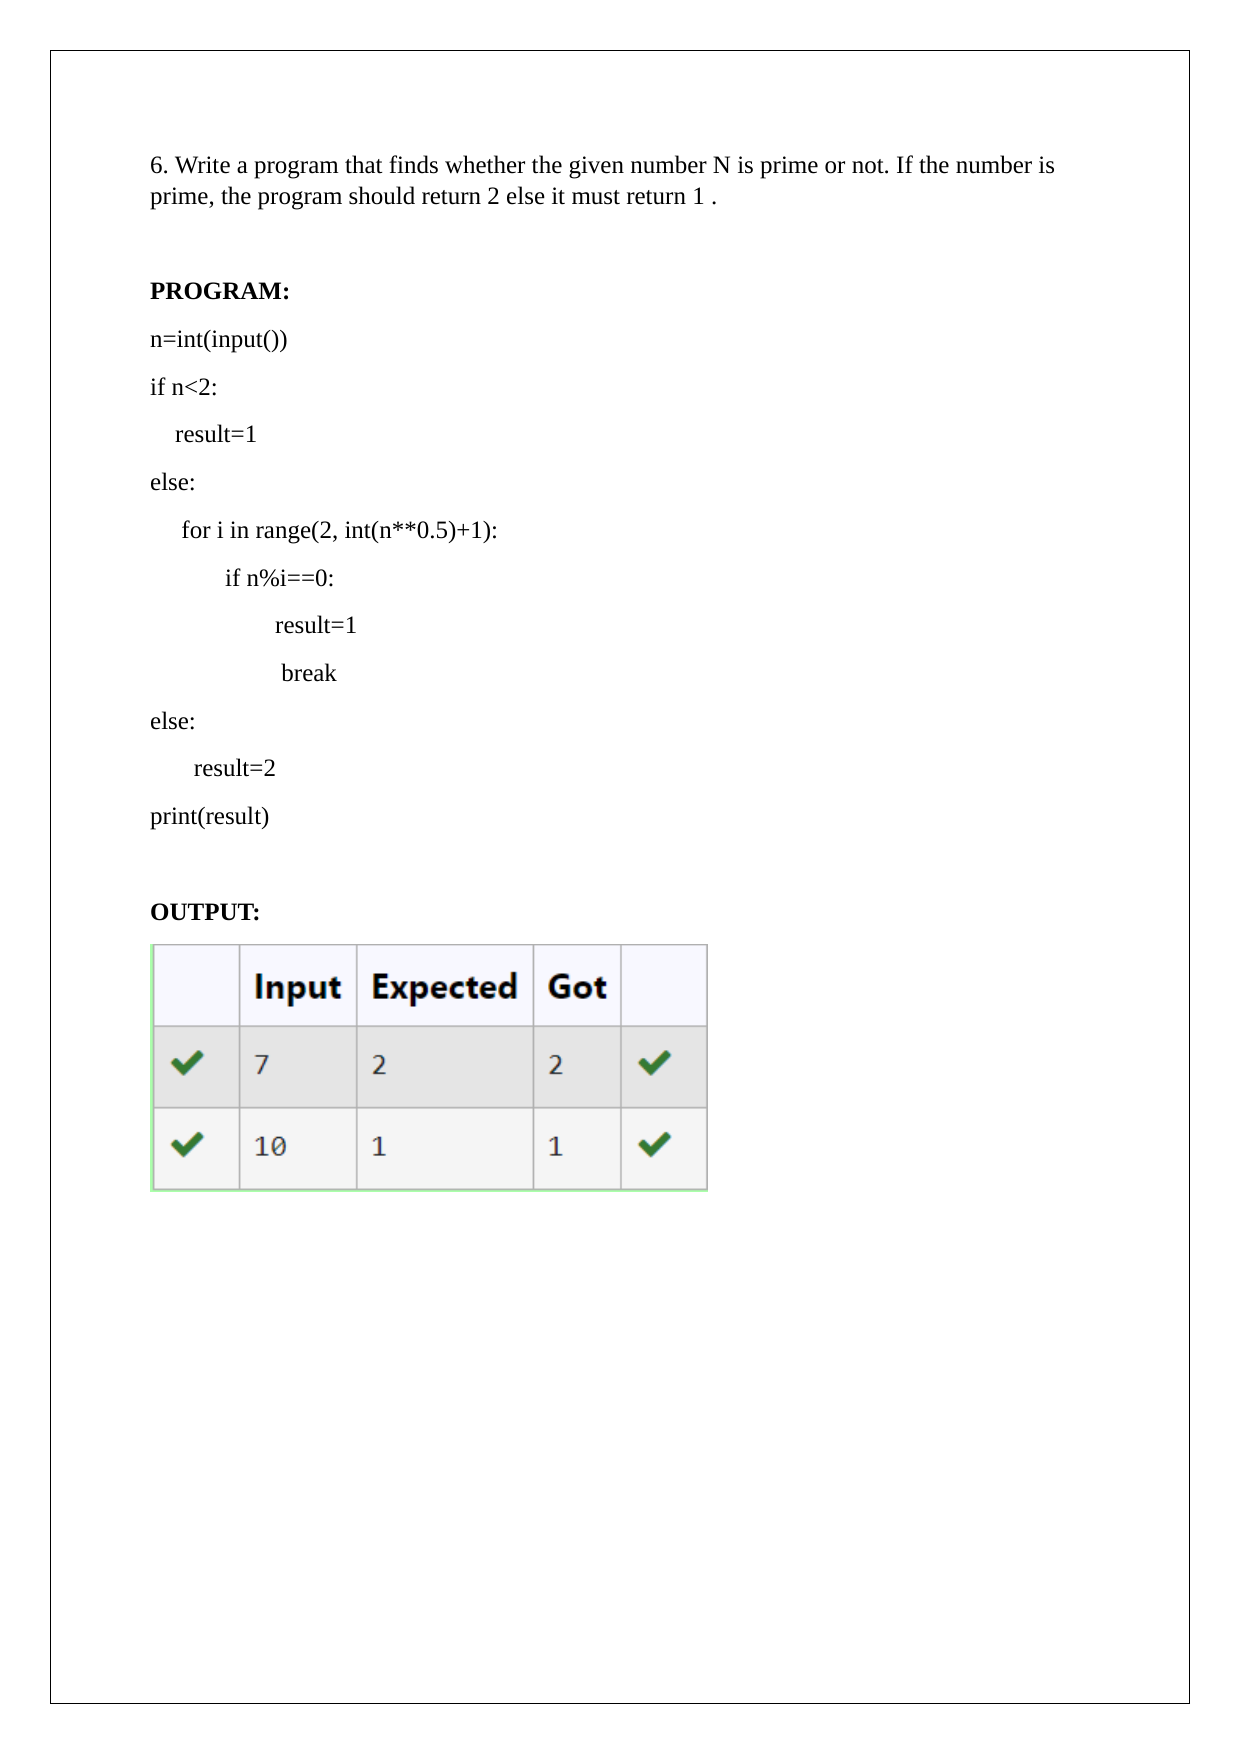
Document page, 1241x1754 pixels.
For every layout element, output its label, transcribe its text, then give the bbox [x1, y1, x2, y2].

picture [150, 944, 708, 1192]
text if n%i==0: [150, 563, 1090, 591]
text break [150, 658, 1090, 687]
text else: [150, 467, 1090, 496]
text n=int(input()) [150, 324, 1090, 353]
text result=2 [150, 753, 1090, 782]
text OUTPUT: [150, 897, 1090, 925]
text for i in range(2, int(n**0.5)+1): [150, 515, 1090, 544]
text PROGRAM: [150, 276, 1090, 305]
text result=1 [150, 419, 1090, 448]
text 6. Write a program that finds whether the given number N is prime or not. If the number is prime, the program should return 2 else it must return 1 . [150, 150, 1090, 210]
text print(result) [150, 801, 1090, 830]
text if n<2: [150, 372, 1090, 401]
text result=1 [150, 610, 1090, 639]
text else: [150, 706, 1090, 734]
